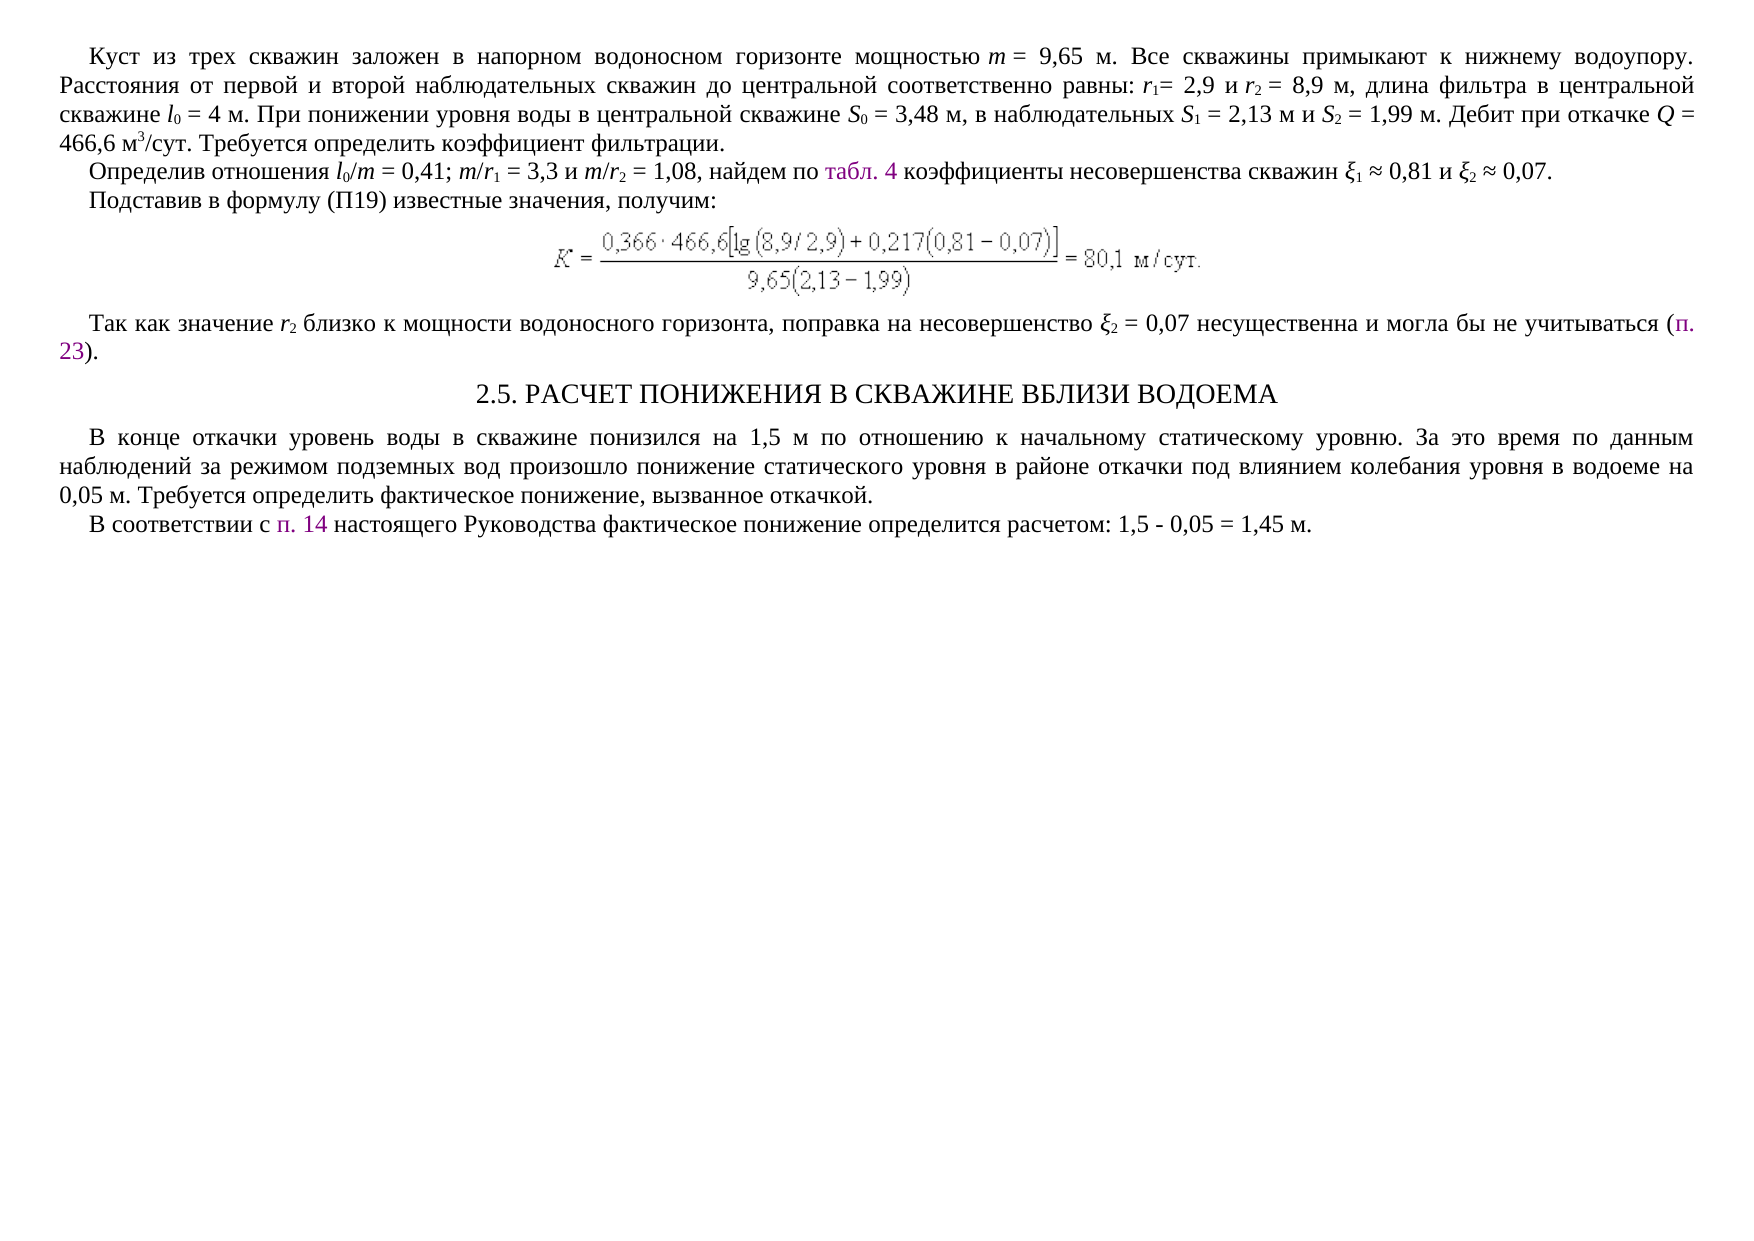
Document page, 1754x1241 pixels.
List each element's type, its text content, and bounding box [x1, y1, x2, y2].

text В конце откачки уровень воды в скважине понизился на 1,5 м по отношению к начальному статическому уровню. За это время по данным наблюдений за режимом подземных вод произошло понижение статического уровня в районе откачки под влиянием колебания уровня в водоеме на 0,05 м. Требуется определить фактическое понижение, вызванное откачкой. [59, 422, 1695, 509]
text Подставив в формулу (П19) известные значения, получим: [59, 185, 1695, 214]
picture [554, 226, 1200, 296]
text Определив отношения l0/m = 0,41; m/r1 = 3,3 и m/r2 = 1,08, найдем по табл. 4 коэффициенты несовершенства скважин ξ1 ≈ 0,81 и ξ2 ≈ 0,07. [59, 156, 1695, 185]
text В соответствии с п. 14 настоящего Руководства фактическое понижение определится расчетом: 1,5 - 0,05 = 1,45 м. [59, 509, 1695, 537]
text Так как значение r2 близко к мощности водоносного горизонта, поправка на несовершенство ξ2 = 0,07 несущественна и могла бы не учитываться (п. 23). [59, 308, 1695, 365]
text 2.5. РАСЧЕТ ПОНИЖЕНИЯ В СКВАЖИНЕ ВБЛИЗИ ВОДОЕМА [59, 378, 1695, 410]
text Куст из трех скважин заложен в напорном водоносном горизонте мощностью m = 9,65 м. Все скважины примыкают к нижнему водоупору. Расстояния от первой и второй наблюдательных скважин до центральной соответственно равны: r1= 2,9 и r2 = 8,9 м, длина фильтра в центральной скважине l0 = 4 м. При понижении уровня воды в центральной скважине S0 = 3,48 м, в наблюдательных S1 = 2,13 м и S2 = 1,99 м. Дебит при откачке Q = 466,6 м3/сут. Требуется определить коэффициент фильтрации. [59, 41, 1695, 156]
